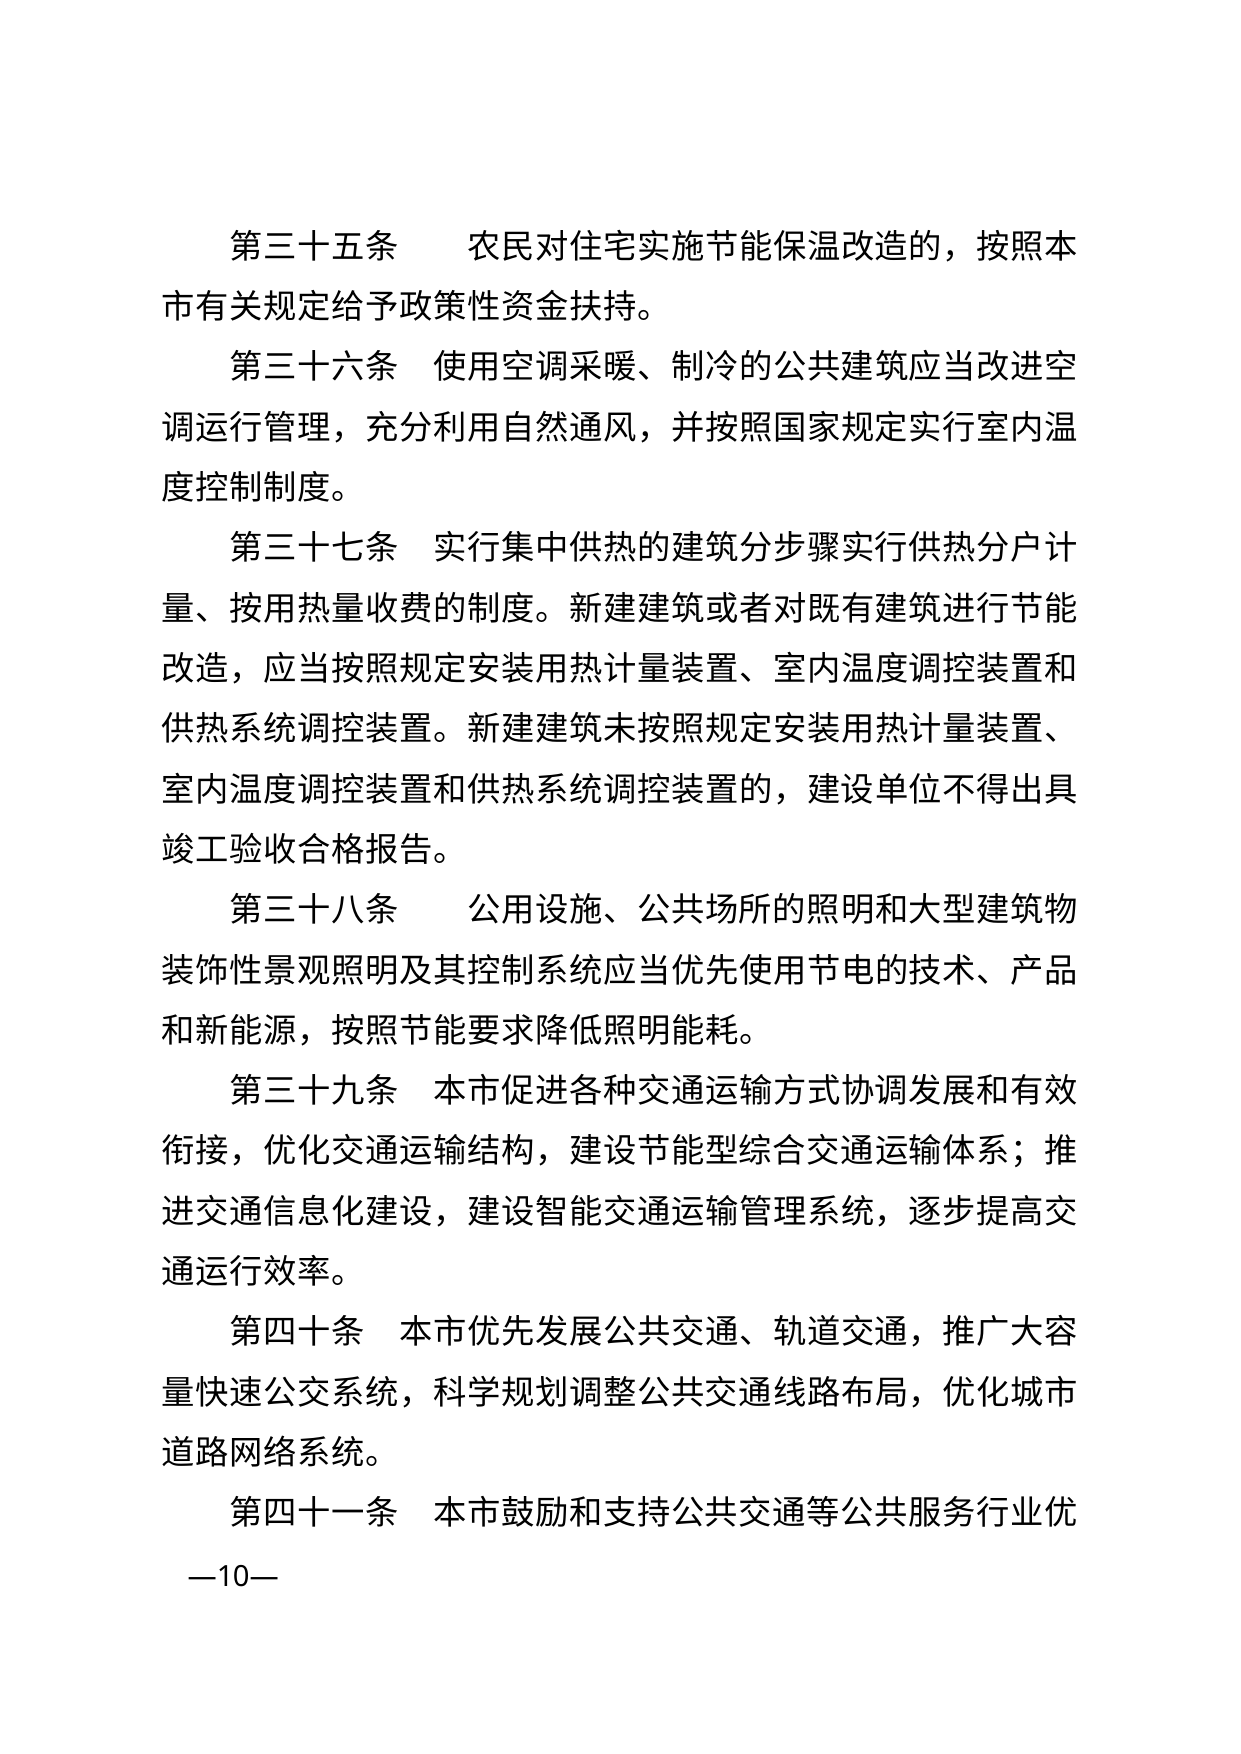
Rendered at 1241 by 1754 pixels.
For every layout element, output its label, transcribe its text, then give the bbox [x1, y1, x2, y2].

text 第三十八条 公用设施、公共场所的照明和大型建筑物装饰性景观照明及其控制系统应当优先使用节电的技术、产品和新能源，按照节能要求降低照明能耗。 [162, 877, 1078, 1058]
text 第三十五条 农民对住宅实施节能保温改造的，按照本市有关规定给予政策性资金扶持。 [162, 213, 1078, 334]
text 第三十七条 实行集中供热的建筑分步骤实行供热分户计量、按用热量收费的制度。新建建筑或者对既有建筑进行节能改造，应当按照规定安装用热计量装置、室内温度调控装置和供热系统调控装置。新建建筑未按照规定安装用热计量装置、室内温度调控装置和供热系统调控装置的，建设单位不得出具竣工验收合格报告。 [162, 515, 1078, 877]
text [162, 1480, 1078, 1540]
text 第三十九条 本市促进各种交通运输方式协调发展和有效衔接，优化交通运输结构，建设节能型综合交通运输体系；推进交通信息化建设，建设智能交通运输管理系统，逐步提高交通运行效率。 [162, 1058, 1078, 1299]
text 第三十六条 使用空调采暖、制冷的公共建筑应当改进空调运行管理，充分利用自然通风，并按照国家规定实行室内温度控制制度。 [162, 334, 1078, 515]
text 第四十条 本市优先发展公共交通、轨道交通，推广大容量快速公交系统，科学规划调整公共交通线路布局，优化城市道路网络系统。 [162, 1299, 1078, 1480]
